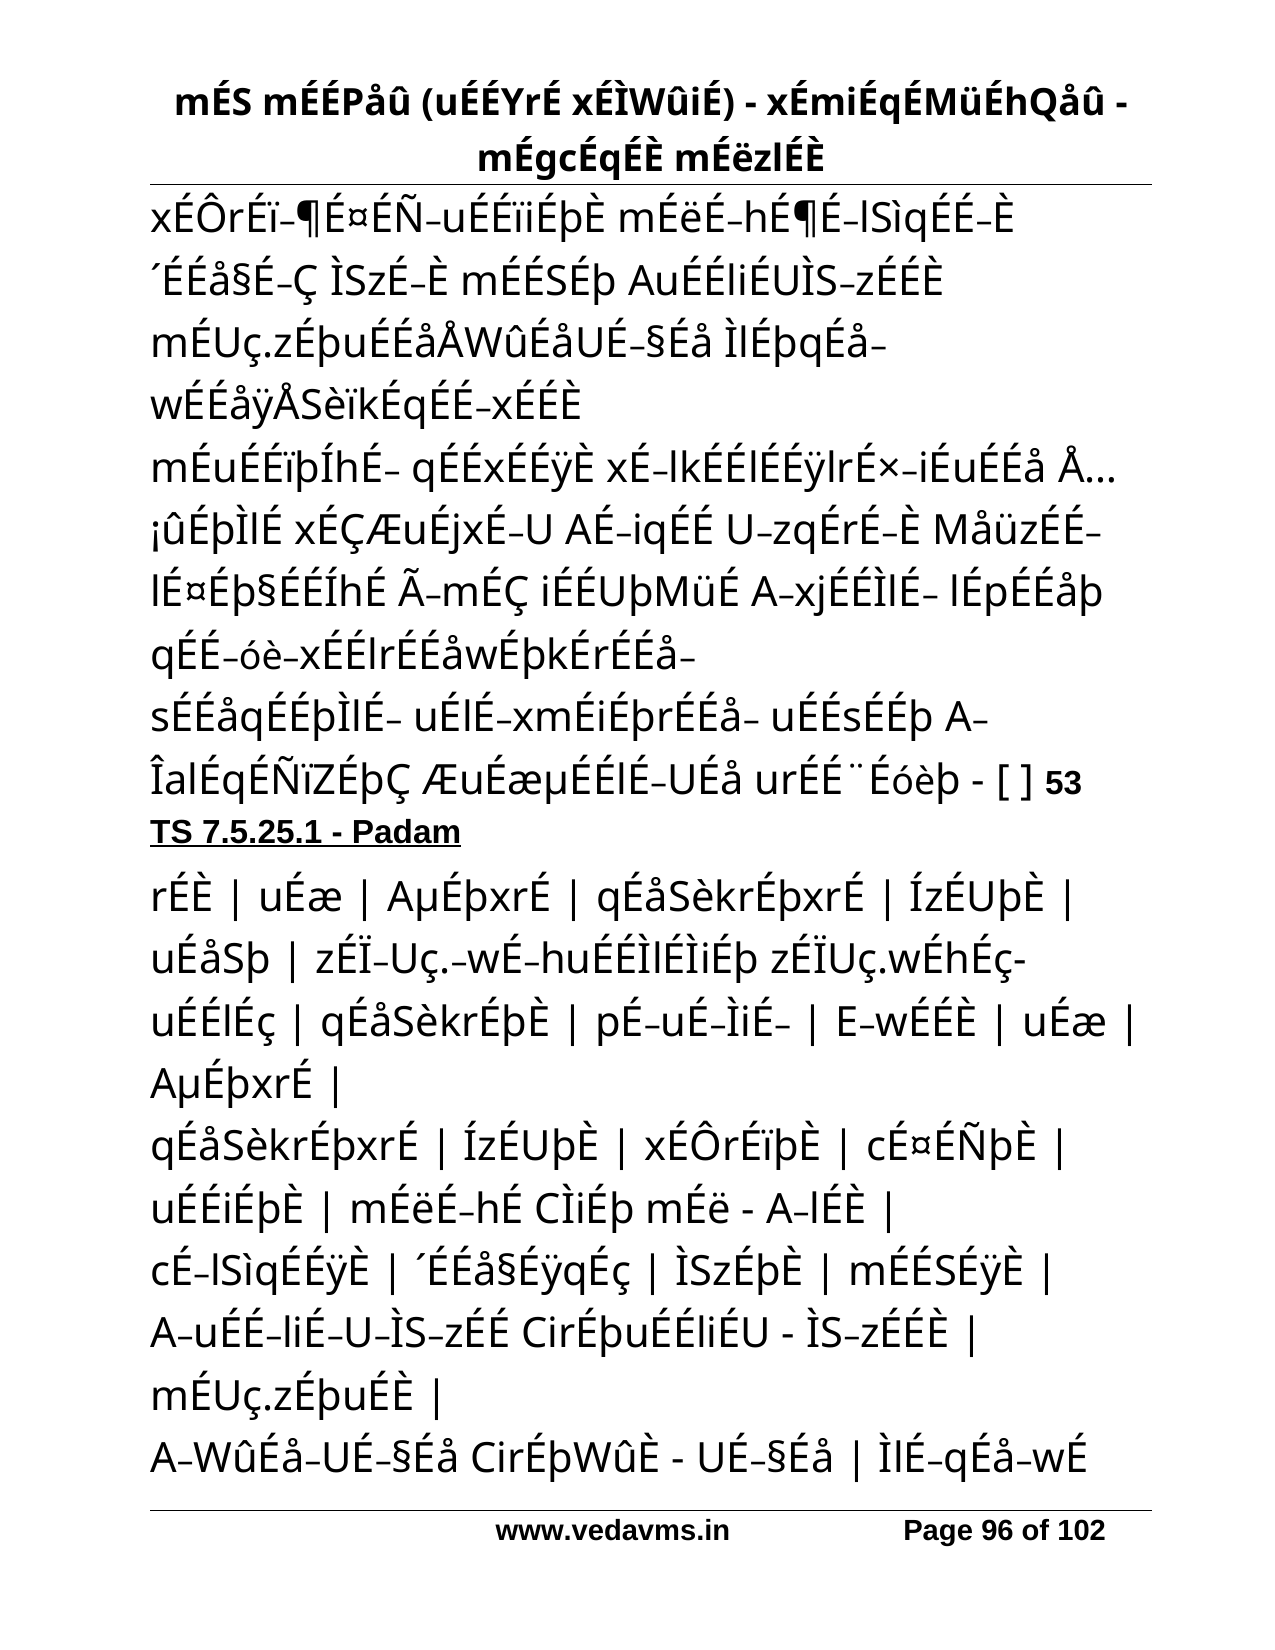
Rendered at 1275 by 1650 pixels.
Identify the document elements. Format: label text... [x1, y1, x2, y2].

text TS 7.5.25.1 - Padam [150, 812, 1185, 850]
text A–WûÉå–UÉ–§Éå CirÉþWûÈ - UÉ–§Éå | ÌlÉ–qÉå–wÉ CÌiÉþ ÌlÉ - qÉå–wÉÈ | [150, 1428, 1152, 1485]
text A–uÉÉ–liÉ–U–ÌS–zÉÉ CirÉþuÉÉliÉU - ÌS–zÉÉÈ | mÉUç.zÉþuÉÈ | [150, 1303, 1152, 1422]
text sÉÉåqÉÉþÌlÉ– uÉlÉ–xmÉiÉþrÉÉå– uÉÉsÉÉþ A–ÎalÉqÉÑïZÉþÇ ÆuÉæµÉÉlÉ–UÉå urÉÉ¨Éóèþ - [ ] 53 [150, 687, 1152, 806]
text mÉuÉÉïþÍhÉ– qÉÉxÉÉÿÈ xÉ–lkÉÉlÉÉÿlrÉ×–iÉuÉÉå Å…¡ûÉþÌlÉ xÉÇÆuÉjxÉ–U AÉ–iqÉÉ U–zqÉrÉ–È MåüzÉÉ– lÉ¤Éþ§ÉÉÍhÉ Ã–mÉÇ iÉÉUþMüÉ A–xjÉÉÌlÉ– lÉpÉÉåþ qÉÉ–óè–xÉÉlrÉÉåwÉþkÉrÉÉå– [150, 437, 1152, 681]
text qÉåSèkrÉþxrÉ | ÍzÉUþÈ | xÉÔrÉïþÈ | cÉ¤ÉÑþÈ | uÉÉiÉþÈ | mÉëÉ–hÉ CÌiÉþ mÉë - A–lÉÈ | [150, 1116, 1152, 1235]
text cÉ–lSìqÉÉÿÈ | ´ÉÉå§ÉÿqÉç | ÌSzÉþÈ | mÉÉSÉÿÈ | [150, 1241, 1152, 1298]
text rÉÈ | uÉæ | AµÉþxrÉ | qÉåSèkrÉþxrÉ | ÍzÉUþÈ | uÉåSþ | zÉÏ–Uç.–wÉ–huÉÉÌlÉÌiÉþ zÉÏUç.wÉhÉç-uÉÉlÉç | qÉåSèkrÉþÈ | pÉ–uÉ–ÌiÉ– | E–wÉÉÈ | uÉæ | AµÉþxrÉ | [150, 867, 1152, 1111]
